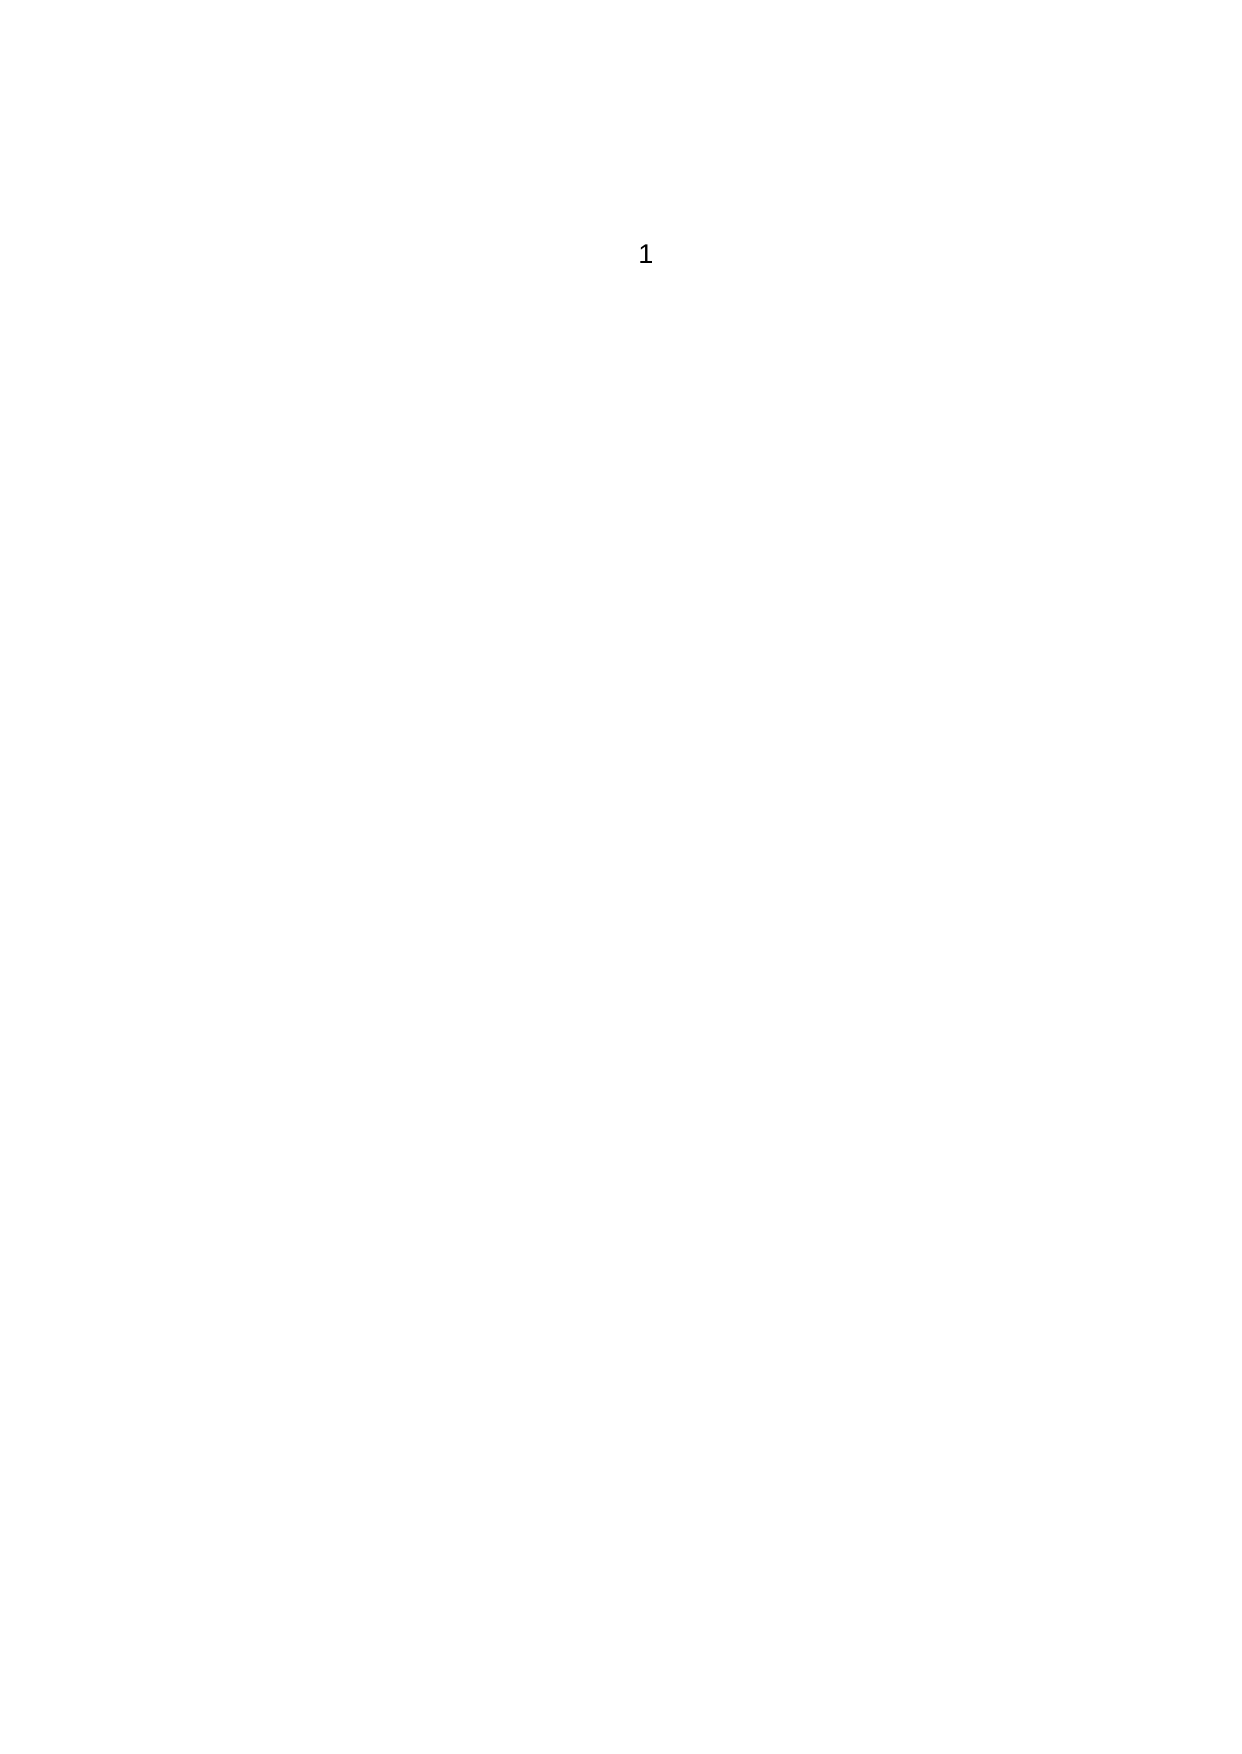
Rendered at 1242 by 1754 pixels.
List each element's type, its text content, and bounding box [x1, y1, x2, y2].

text 1 [127, 238, 1164, 270]
